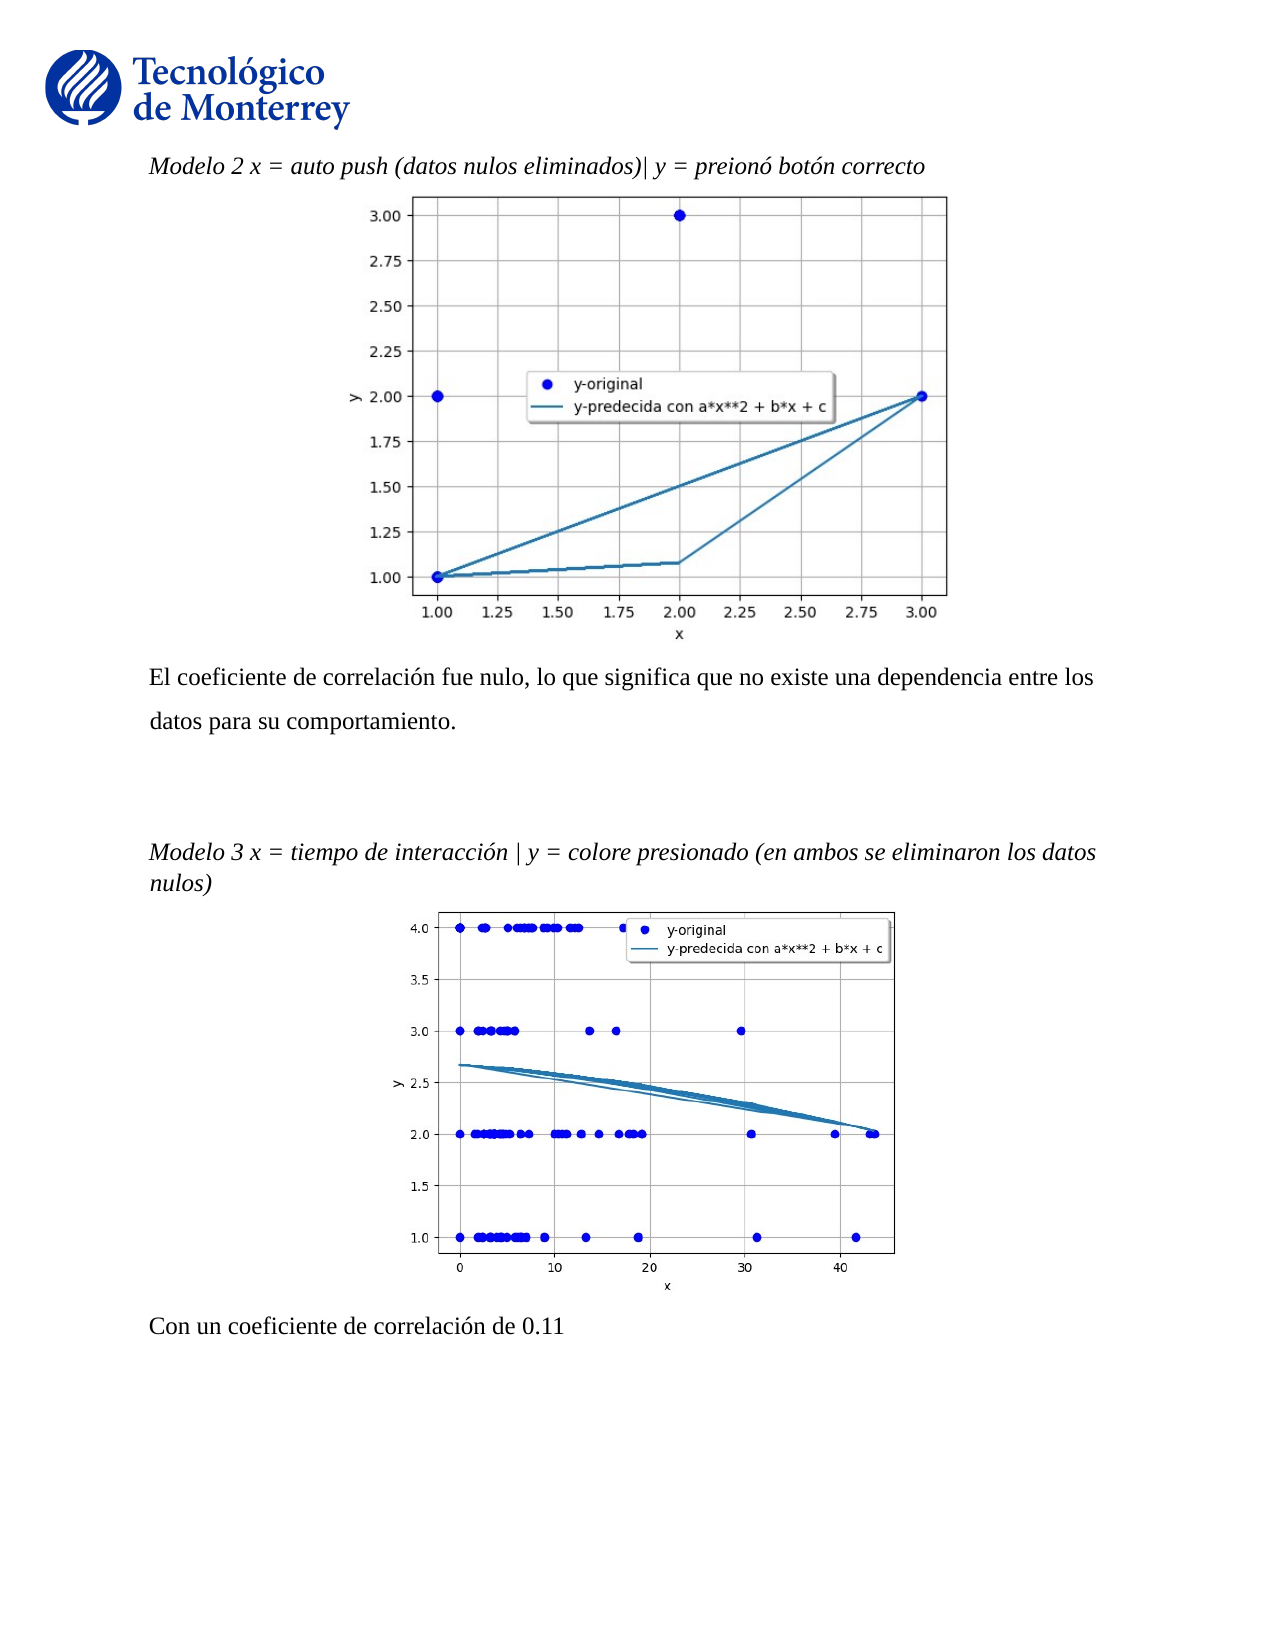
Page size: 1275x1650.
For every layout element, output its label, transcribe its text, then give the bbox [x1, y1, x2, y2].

text El coeficiente de correlación fue nulo, lo que significa que no existe una dependencia entre los datos para su comportamiento. [148, 662, 1130, 735]
text Con un coeficiente de correlación de 0.11 [148, 1311, 1130, 1339]
subtitle Modelo 3 x = tiempo de interacción | y = colore presionado (en ambos se eliminaron los datos nulos) [148, 837, 1137, 896]
picture [337, 187, 957, 652]
picture [45, 50, 350, 130]
subtitle Modelo 2 x = auto push (datos nulos eliminados)| y = preionó botón correcto [148, 151, 1137, 180]
picture [382, 904, 903, 1301]
